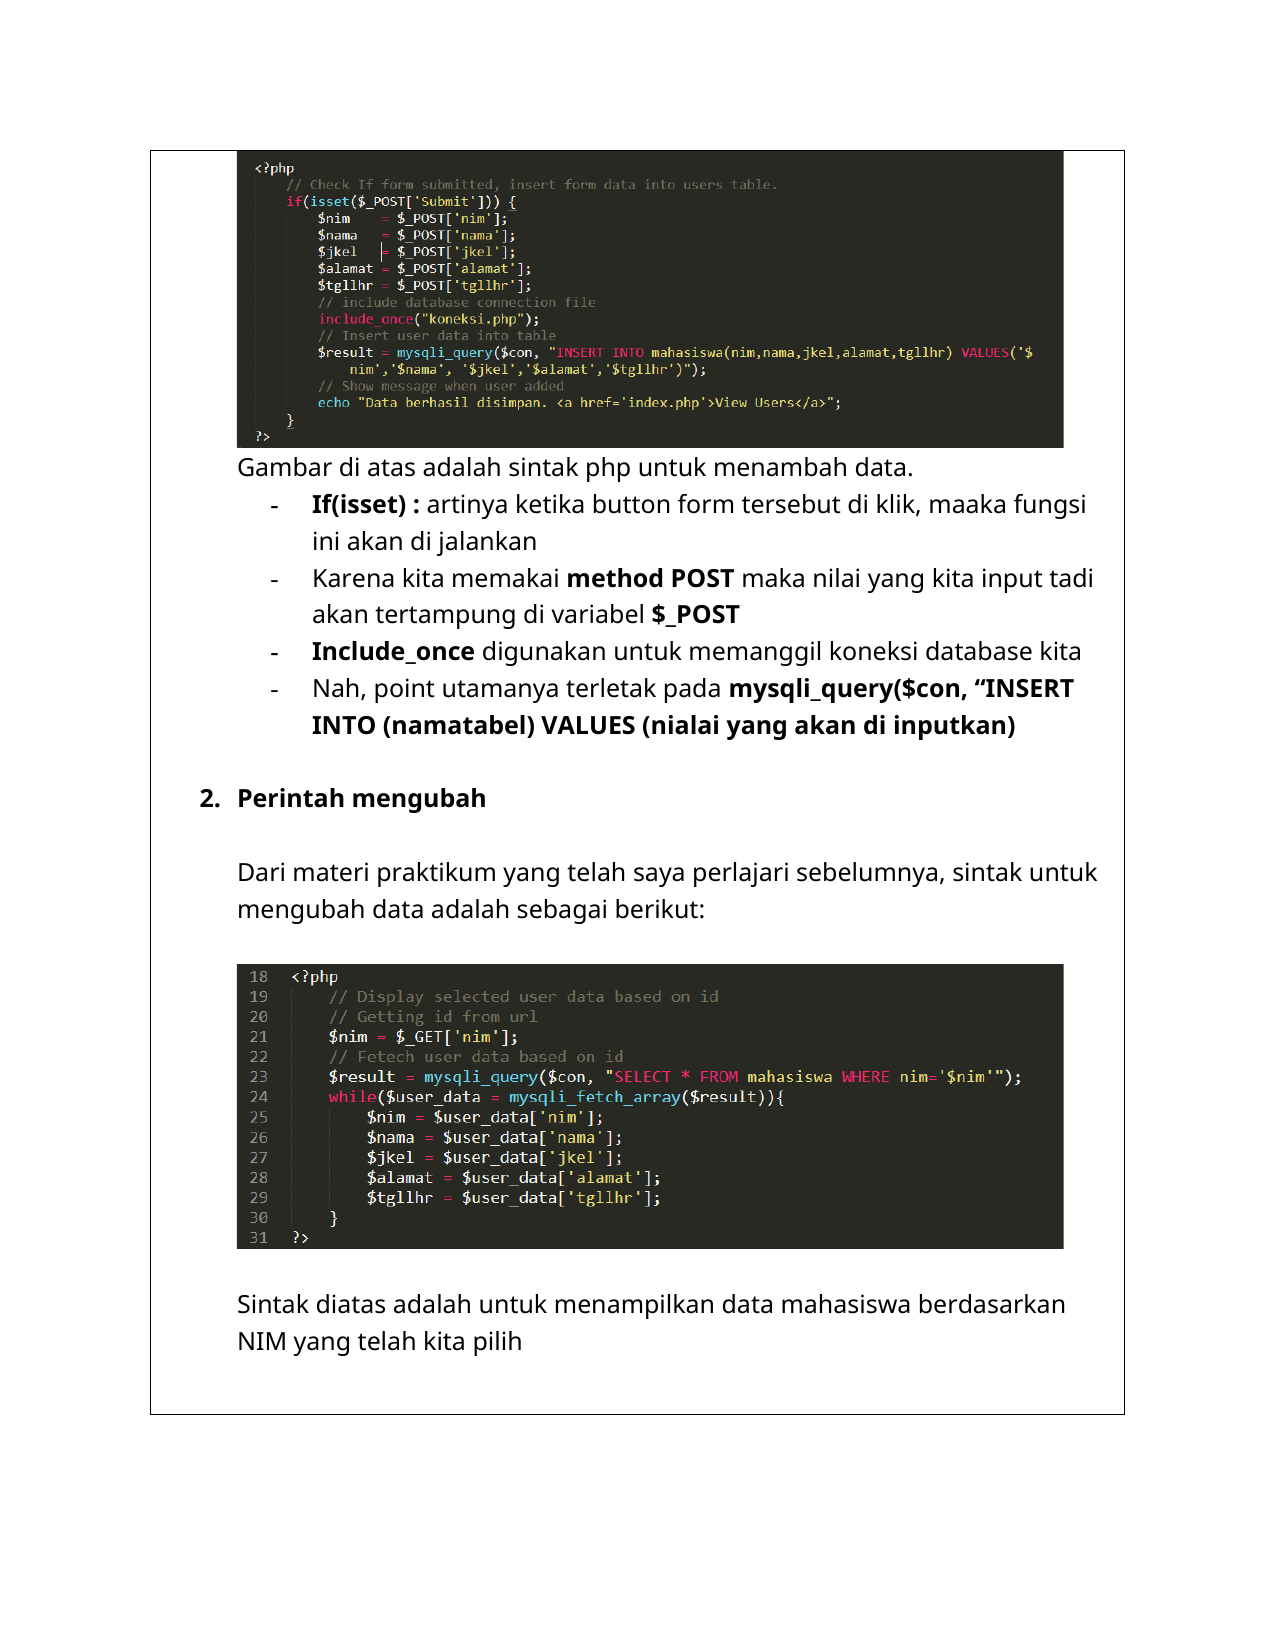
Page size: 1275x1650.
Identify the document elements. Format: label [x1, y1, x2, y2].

picture [236, 151, 1064, 448]
table_header [151, 151, 1124, 1414]
picture [236, 964, 1064, 1249]
